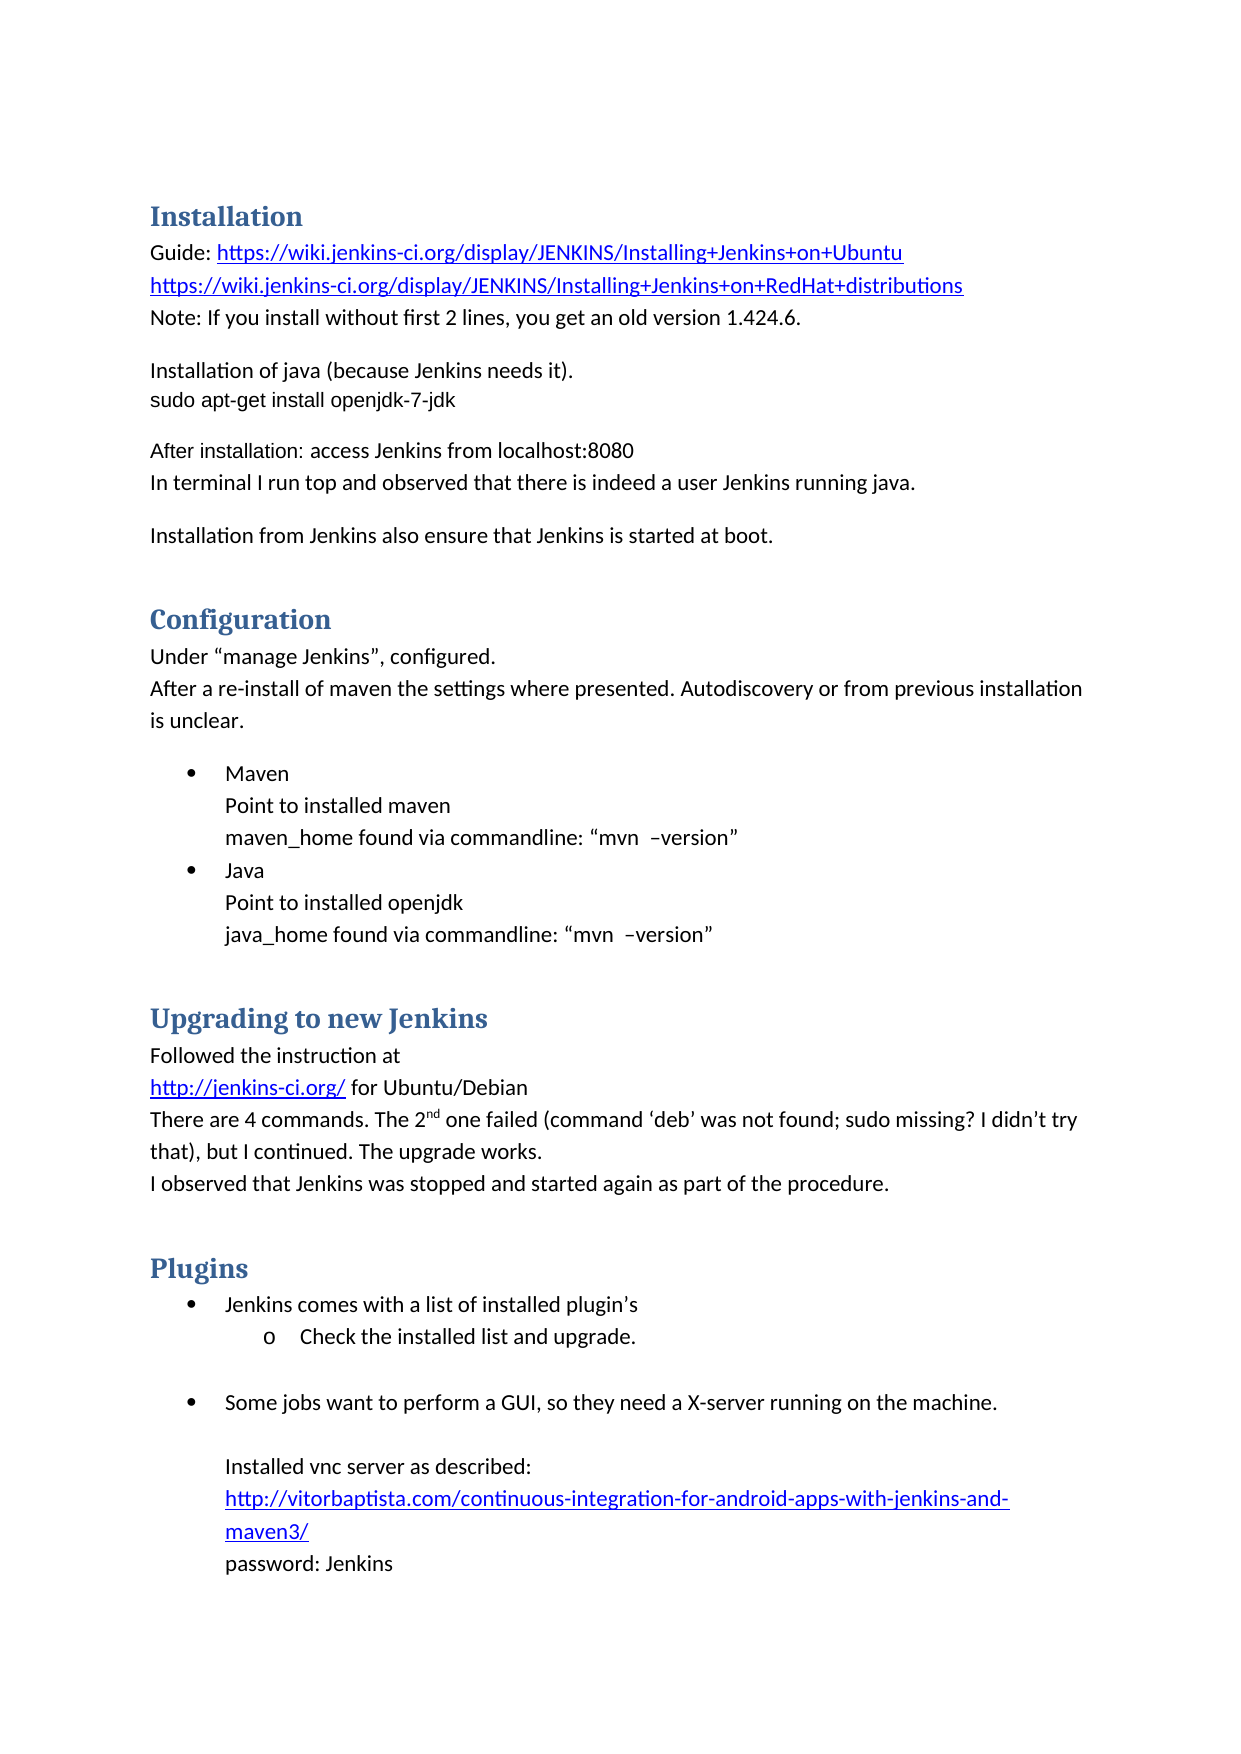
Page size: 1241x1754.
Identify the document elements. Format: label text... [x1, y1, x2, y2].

text Installation of java (because Jenkins needs it). sudo apt-get install openjdk-7-jdk [150, 356, 1090, 411]
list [187, 1388, 1090, 1577]
list Maven Point to installed maven maven_home found via commandline: “mvn –version” [187, 759, 1090, 852]
list Check the installed list and upgrade. [262, 1322, 1090, 1384]
text After installation: access Jenkins from localhost:8080 In terminal I run top and observed that there is indeed a user Jenkins running java. [150, 436, 1090, 496]
subtitle Upgrading to new Jenkins [150, 1002, 1090, 1036]
text Installation from Jenkins also ensure that Jenkins is started at boot. [150, 521, 1090, 549]
text Under “manage Jenkins”, configured. After a re-install of maven the settings where presented. Autodiscovery or from previous installation is unclear. [150, 642, 1090, 734]
subtitle Configuration [150, 603, 1090, 637]
subtitle Plugins [150, 1252, 1090, 1285]
list Jenkins comes with a list of installed plugin’s [187, 1290, 1090, 1318]
text Followed the instruction at http://jenkins-ci.org/ for Ubuntu/Debian There are 4 commands. The 2nd one failed (command ‘deb’ was not found; sudo missing? I didn’t try that), but I continued. The upgrade works. I observed that Jenkins was stopped and started again as part of the procedure. [150, 1041, 1090, 1198]
subtitle Installation [150, 200, 1090, 233]
list Java Point to installed openjdk java_home found via commandline: “mvn –version” [187, 856, 1090, 948]
text Guide: https://wiki.jenkins-ci.org/display/JENKINS/Installing+Jenkins+on+Ubuntu https://wiki.jenkins-ci.org/display/JENKINS/Installing+Jenkins+on+RedHat+distributions Note: If you install without first 2 lines, you get an old version 1.424.6. [150, 238, 1090, 331]
